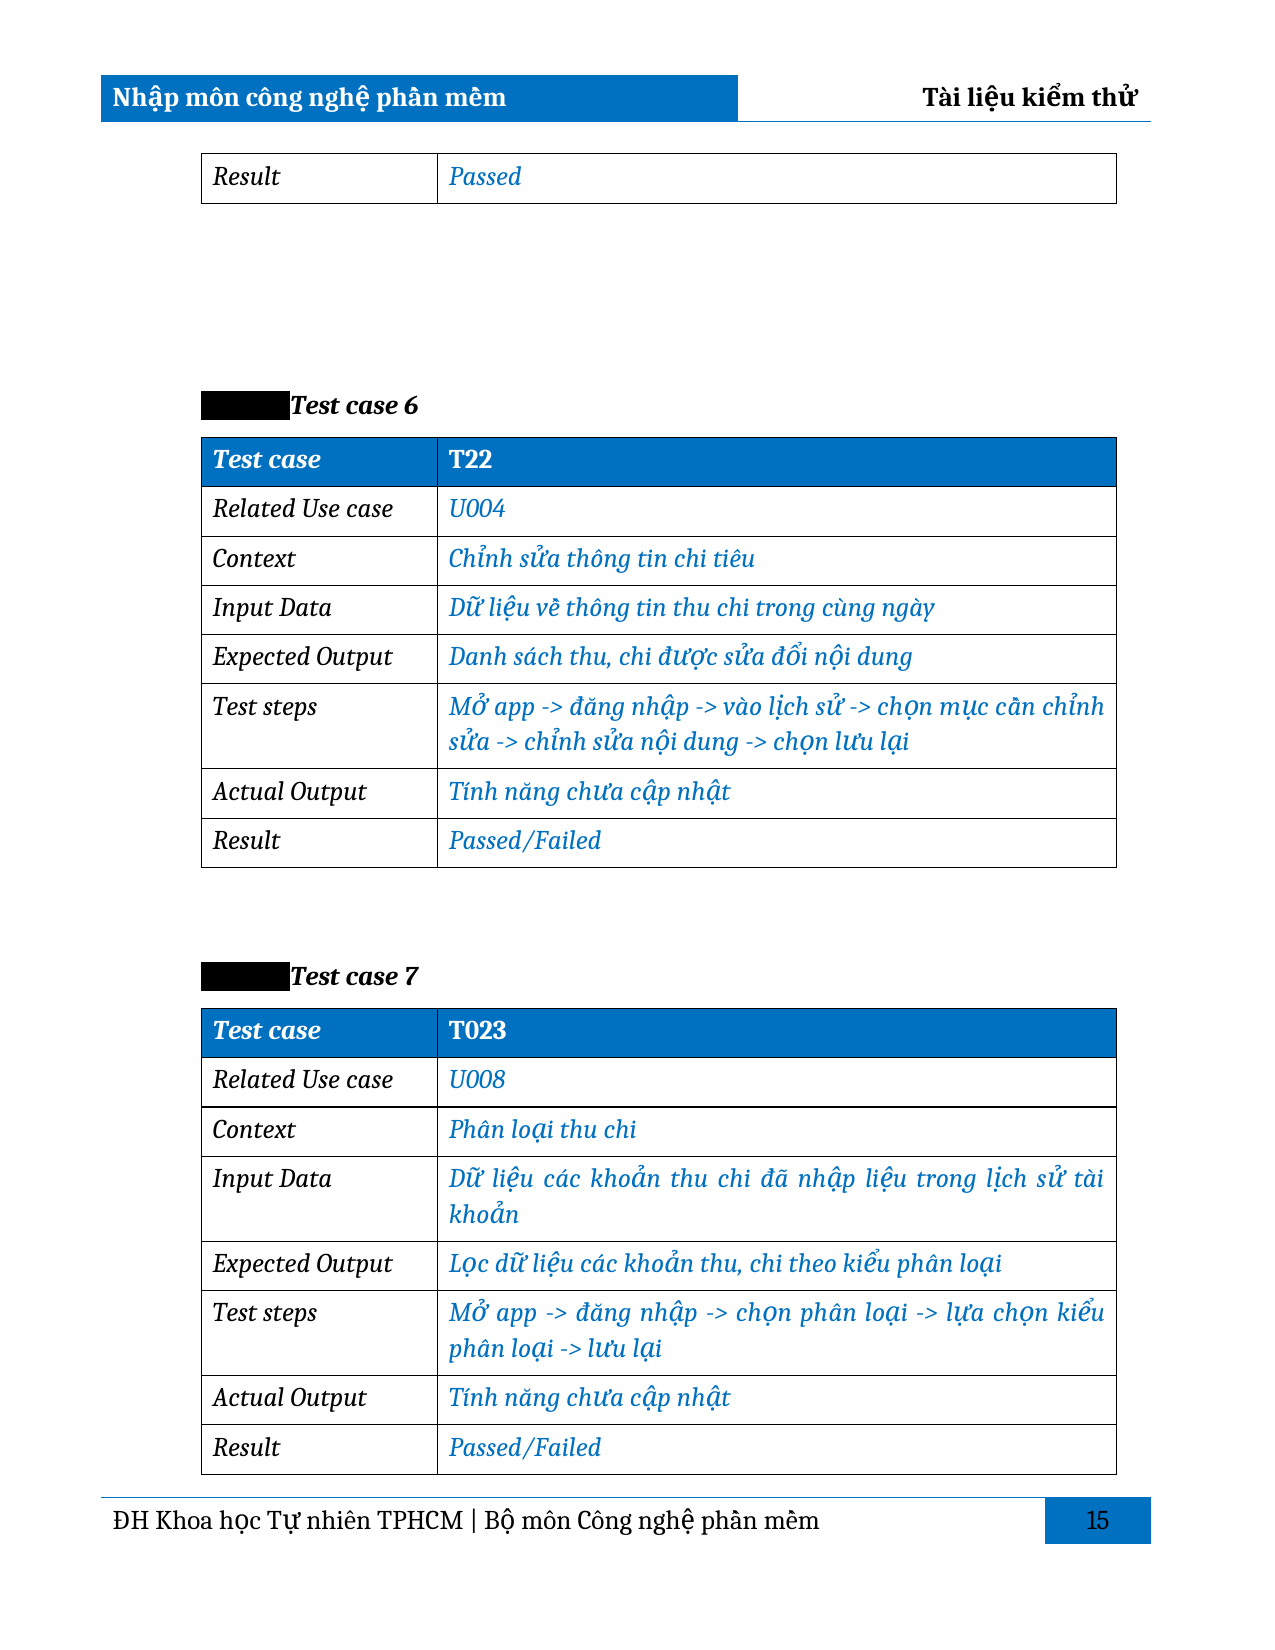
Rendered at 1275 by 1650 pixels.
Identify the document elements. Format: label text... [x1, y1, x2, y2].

table_cell Passed/Failed [438, 819, 1116, 867]
table_cell Tính năng chưa cập nhật [438, 769, 1116, 818]
table_cell Dữ liệu về thông tin thu chi trong cùng ngày [438, 586, 1116, 634]
table_cell Test steps [202, 684, 437, 768]
table_cell Test steps [202, 1291, 437, 1375]
table_cell Input Data [202, 1157, 437, 1241]
subtitle Test case 7 [201, 961, 1162, 992]
table_header Test case [202, 1009, 437, 1057]
table_cell Lọc dữ liệu các khoản thu, chi theo kiểu phân loại [438, 1242, 1116, 1290]
table_header T023 [438, 1009, 1116, 1057]
table_cell U004 [438, 487, 1116, 536]
table_cell Passed/Failed [438, 1425, 1116, 1473]
table_cell Input Data [202, 586, 437, 634]
table_cell Actual Output [202, 769, 437, 818]
table_cell Phân loại thu chi [438, 1108, 1116, 1156]
table_cell Result [202, 154, 437, 203]
table_cell Mở app -> đăng nhập -> vào lịch sử -> chọn mục cần chỉnh sửa -> chỉnh sửa nội dung -> chọn lưu lại [438, 684, 1116, 768]
table_header Test case [202, 438, 437, 486]
table_cell Related Use case [202, 1058, 437, 1106]
table_cell Chỉnh sửa thông tin chi tiêu [438, 537, 1116, 585]
table_cell Actual Output [202, 1376, 437, 1424]
table_cell Context [202, 1108, 437, 1156]
table_cell Tính năng chưa cập nhật [438, 1376, 1116, 1424]
table_cell Expected Output [202, 1242, 437, 1290]
table_cell Expected Output [202, 635, 437, 683]
table_cell Dữ liệu các khoản thu chi đã nhập liệu trong lịch sử tài khoản [438, 1157, 1116, 1241]
subtitle Test case 6 [201, 390, 1162, 421]
table_cell Mở app -> đăng nhập -> chọn phân loại -> lựa chọn kiểu phân loại -> lưu lại [438, 1291, 1116, 1375]
table_cell Related Use case [202, 487, 437, 536]
table_cell Danh sách thu, chi được sửa đổi nội dung [438, 635, 1116, 683]
table_cell Result [202, 1425, 437, 1473]
table_cell Result [202, 819, 437, 867]
table_cell Context [202, 537, 437, 585]
table_cell U008 [438, 1058, 1116, 1106]
table_cell Passed [438, 154, 1116, 203]
table_header T22 [438, 438, 1116, 486]
